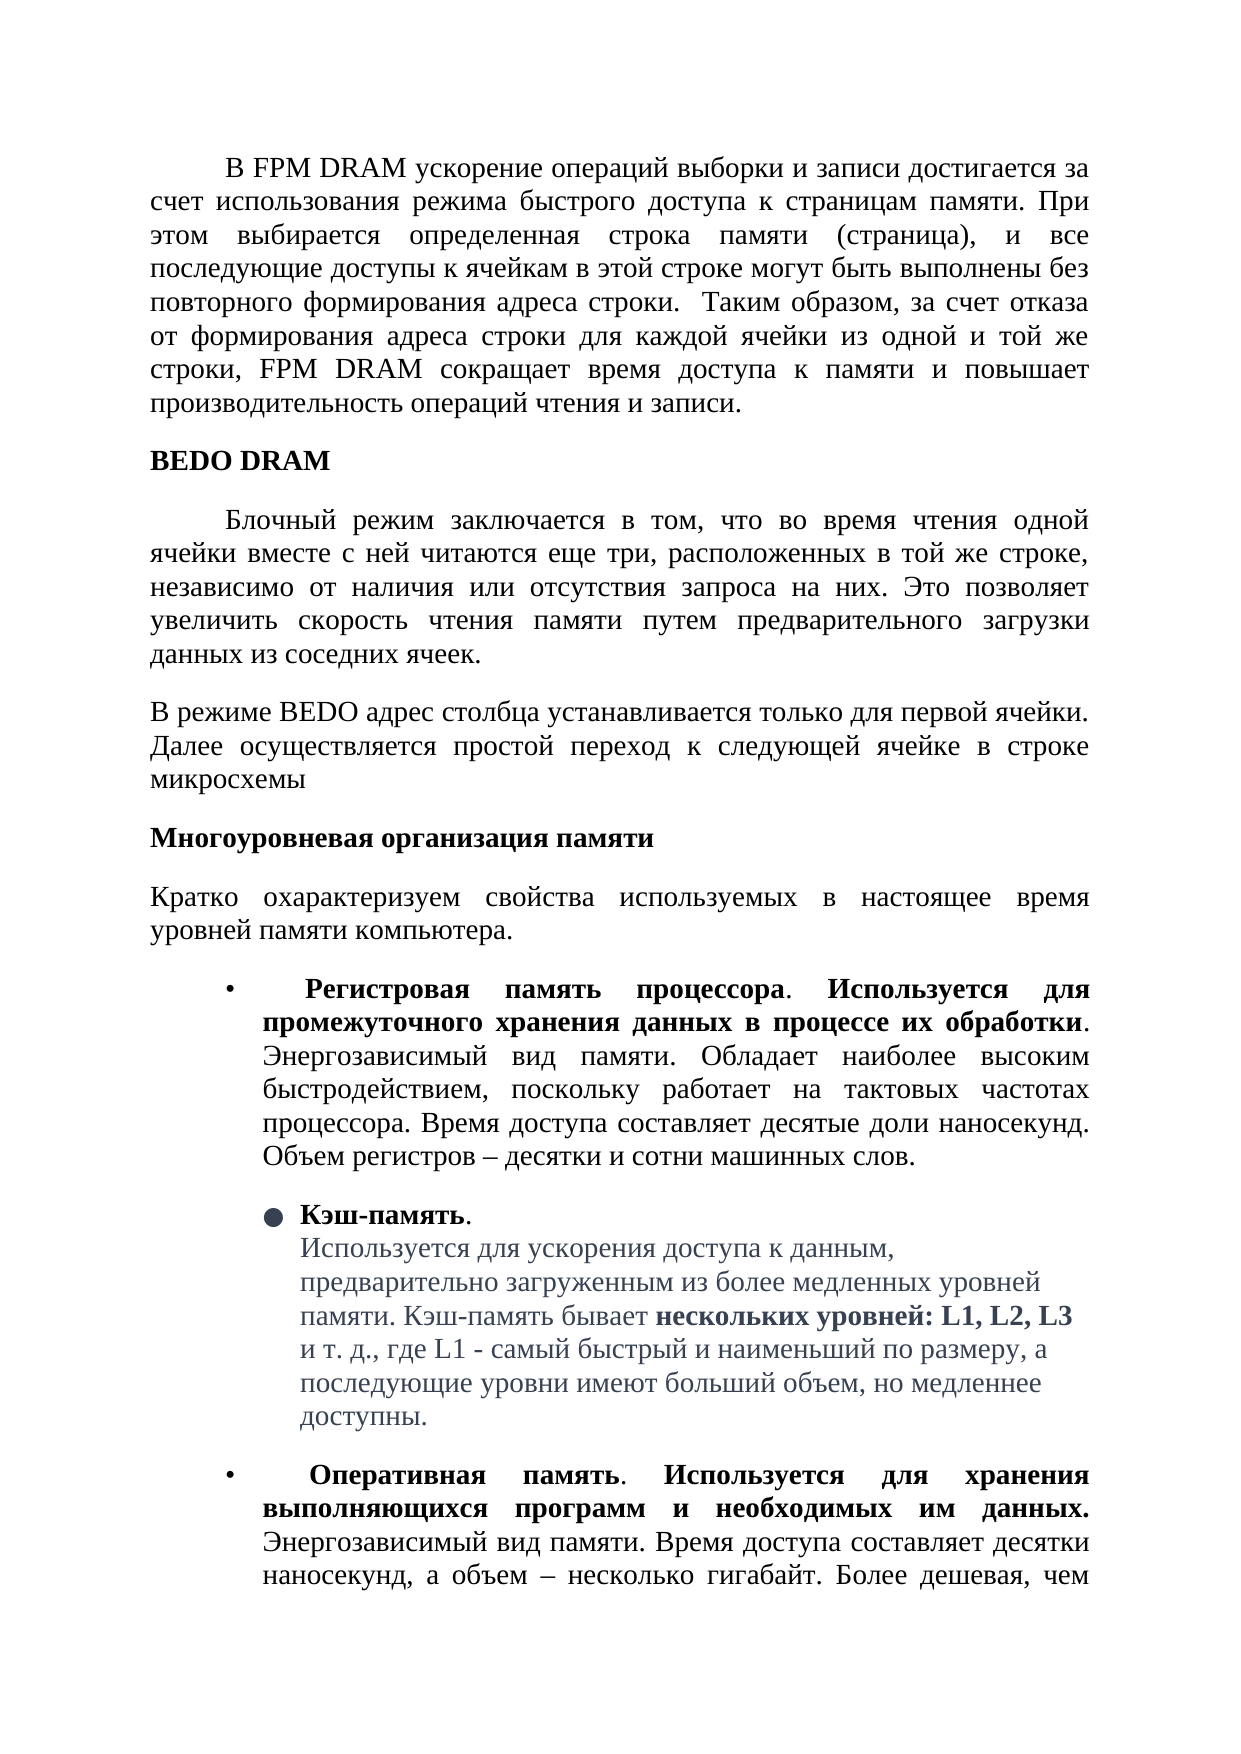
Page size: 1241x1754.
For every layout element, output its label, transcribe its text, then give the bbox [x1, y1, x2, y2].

text Многоуровневая организация памяти [150, 820, 1090, 854]
text Блочный режим заключается в том, что во время чтения одной ячейки вместе с ней читаются еще три, расположенных в той же строке, независимо от наличия или отсутствия запроса на них. Это позволяет увеличить скорость чтения памяти путем предварительного загрузки данных из соседних ячеек. [150, 502, 1090, 669]
text В режиме BEDO адрес столбца устанавливается только для первой ячейки. Далее осуществляется простой переход к следующей ячейке в строке микросхемы [150, 694, 1090, 795]
text В FPM DRAM ускорение операций выборки и записи достигается за счет использования режима быстрого доступа к страницам памяти. При этом выбирается определенная строка памяти (страница), и все последующие доступы к ячейкам в этой строке могут быть выполнены без повторного формирования адреса строки. Таким образом, за счет отказа от формирования адреса строки для каждой ячейки из одной и той же строки, FPM DRAM сокращает время доступа к памяти и повышает производительность операций чтения и записи. [150, 150, 1090, 418]
text Кратко охарактеризуем свойства используемых в настоящее время уровней памяти компьютера. [150, 879, 1090, 946]
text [225, 1457, 1090, 1591]
text BEDO DRAM [150, 443, 1090, 477]
list Кэш-память. Используется для ускорения доступа к данным, предварительно загруженным из более медленных уровней памяти. Кэш-память бывает нескольких уровней: L1, L2, L3 и т. д., где L1 - самый быстрый и наименьший по размеру, а последующие уровни имеют больший объем, но медленнее доступны. [262, 1197, 1090, 1432]
text • Регистровая память процессора. Используется для промежуточного хранения данных в процессе их обработки. Энергозависимый вид памяти. Обладает наиболее высоким быстродействием, поскольку работает на тактовых частотах процессора. Время доступа составляет десятые доли наносекунд. Объем регистров – десятки и сотни машинных слов. [225, 971, 1090, 1172]
